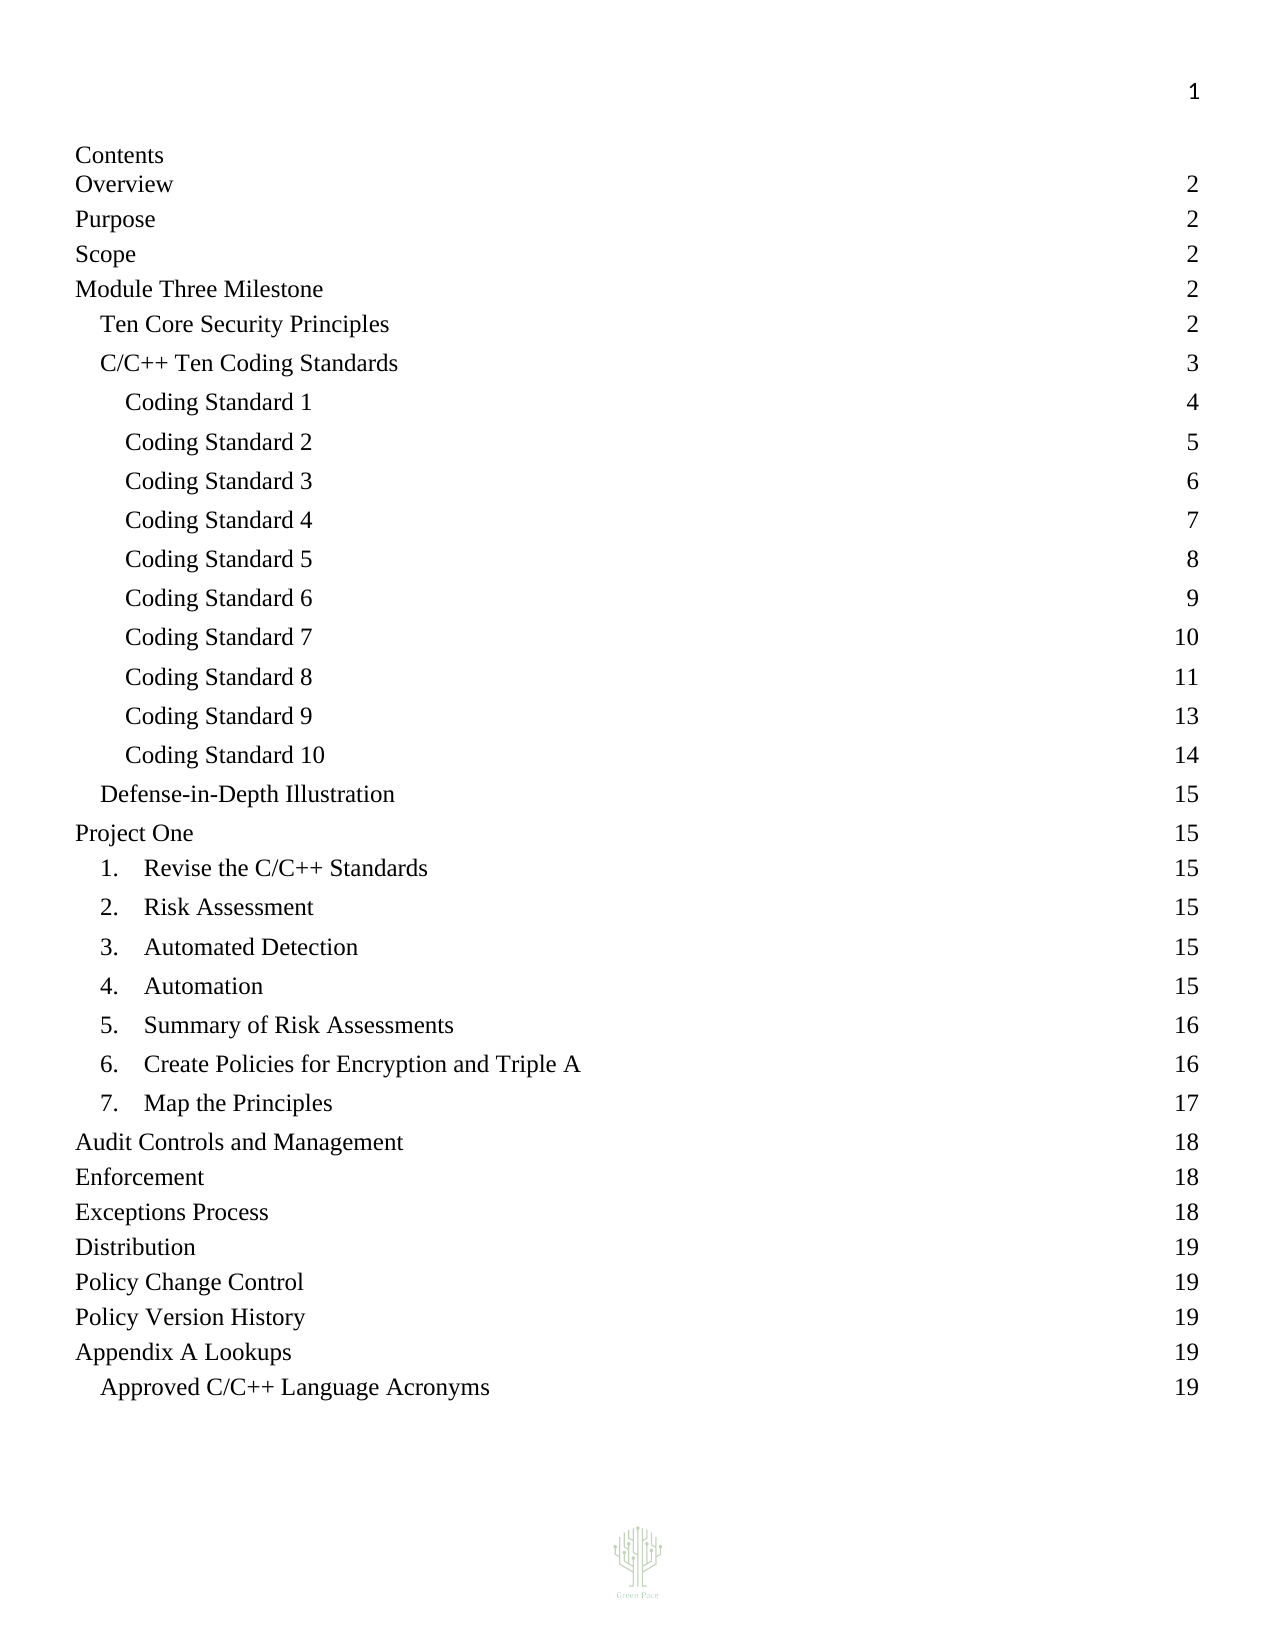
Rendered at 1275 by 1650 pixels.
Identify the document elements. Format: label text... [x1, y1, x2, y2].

picture [605, 1521, 670, 1606]
text Contents [75, 140, 1200, 169]
